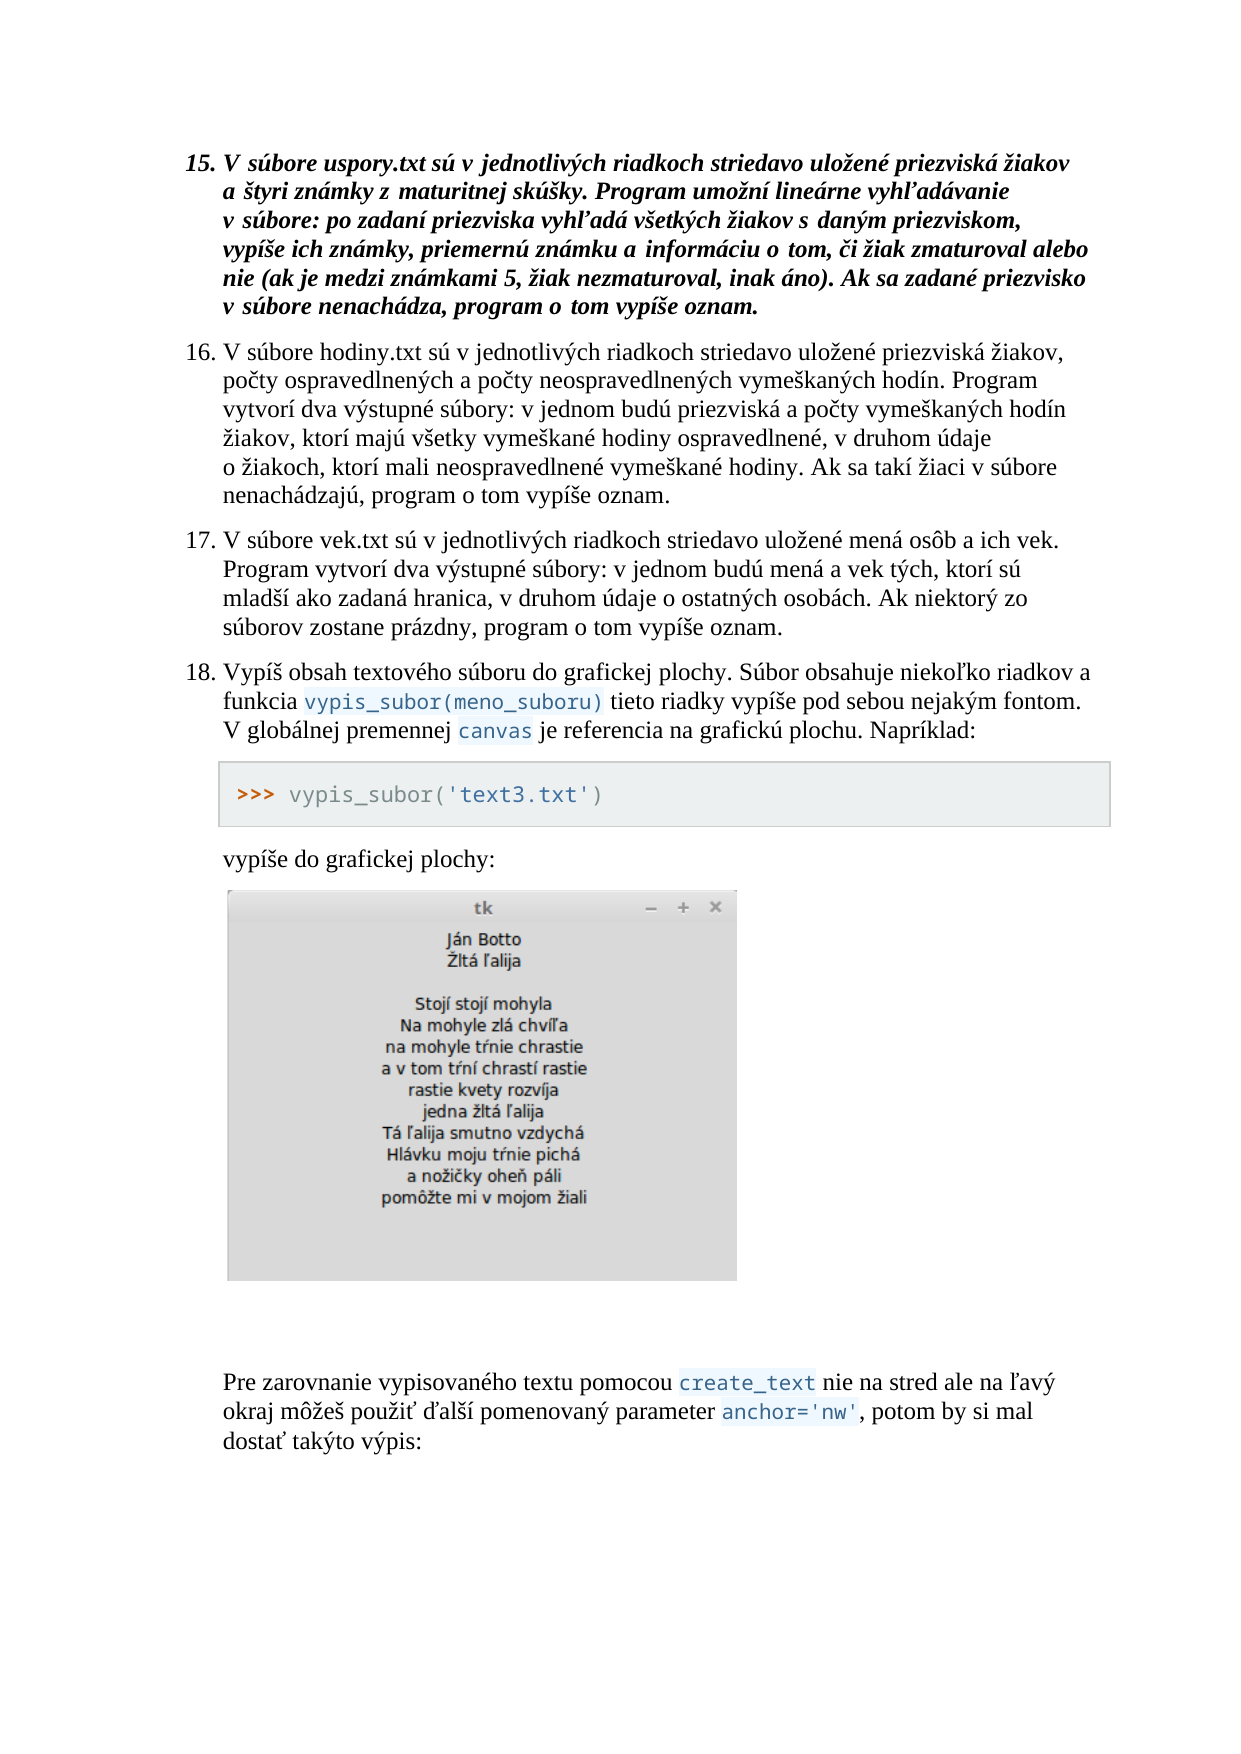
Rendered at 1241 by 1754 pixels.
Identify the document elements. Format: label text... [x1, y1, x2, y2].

list V súbore vek.txt sú v jednotlivých riadkoch striedavo uložené mená osôb a ich vek. Program vytvorí dva výstupné súbory: v jednom budú mená a vek tých, ktorí sú mladší ako zadaná hranica, v druhom údaje o ostatných osobách. Ak niektorý zo súborov zostane prázdny, program o tom vypíše oznam. [185, 526, 1093, 641]
text Pre zarovnanie vypisovaného textu pomocou create_text nie na stred ale na ľavý okraj môžeš použiť ďalší pomenovaný parameter anchor='nw', potom by si mal dostať takýto výpis: [223, 1367, 1093, 1454]
picture [227, 890, 737, 1281]
text vypíše do grafickej plochy: [223, 844, 1093, 873]
text >>> vypis_subor('text3.txt') [220, 763, 1109, 826]
list V súbore hodiny.txt sú v jednotlivých riadkoch striedavo uložené priezviská žiakov, počty ospravedlnených a počty neospravedlnených vymeškaných hodín. Program vytvorí dva výstupné súbory: v jednom budú priezviská a počty vymeškaných hodín žiakov, ktorí majú všetky vymeškané hodiny ospravedlnené, v druhom údaje o žiakoch, ktorí mali neospravedlnené vymeškané hodiny. Ak sa takí žiaci v súbore nenachádzajú, program o tom vypíše oznam. [185, 337, 1093, 509]
list V súbore uspory.txt sú v jednotlivých riadkoch striedavo uložené priezviská žiakov a štyri známky z maturitnej skúšky. Program umožní lineárne vyhľadávanie v súbore: po zadaní priezviska vyhľadá všetkých žiakov s daným priezviskom, vypíše ich známky, priemernú známku a informáciu o tom, či žiak zmaturoval alebo nie (ak je medzi známkami 5, žiak nezmaturoval, inak áno). Ak sa zadané priezvisko v súbore nenachádza, program o tom vypíše oznam. [185, 148, 1093, 320]
list Vypíš obsah textového súboru do grafickej plochy. Súbor obsahuje niekoľko riadkov a funkcia vypis_subor(meno_suboru) tieto riadky vypíše pod sebou nejakým fontom. V globálnej premennej canvas je referencia na grafickú plochu. Napríklad: [185, 657, 1093, 745]
